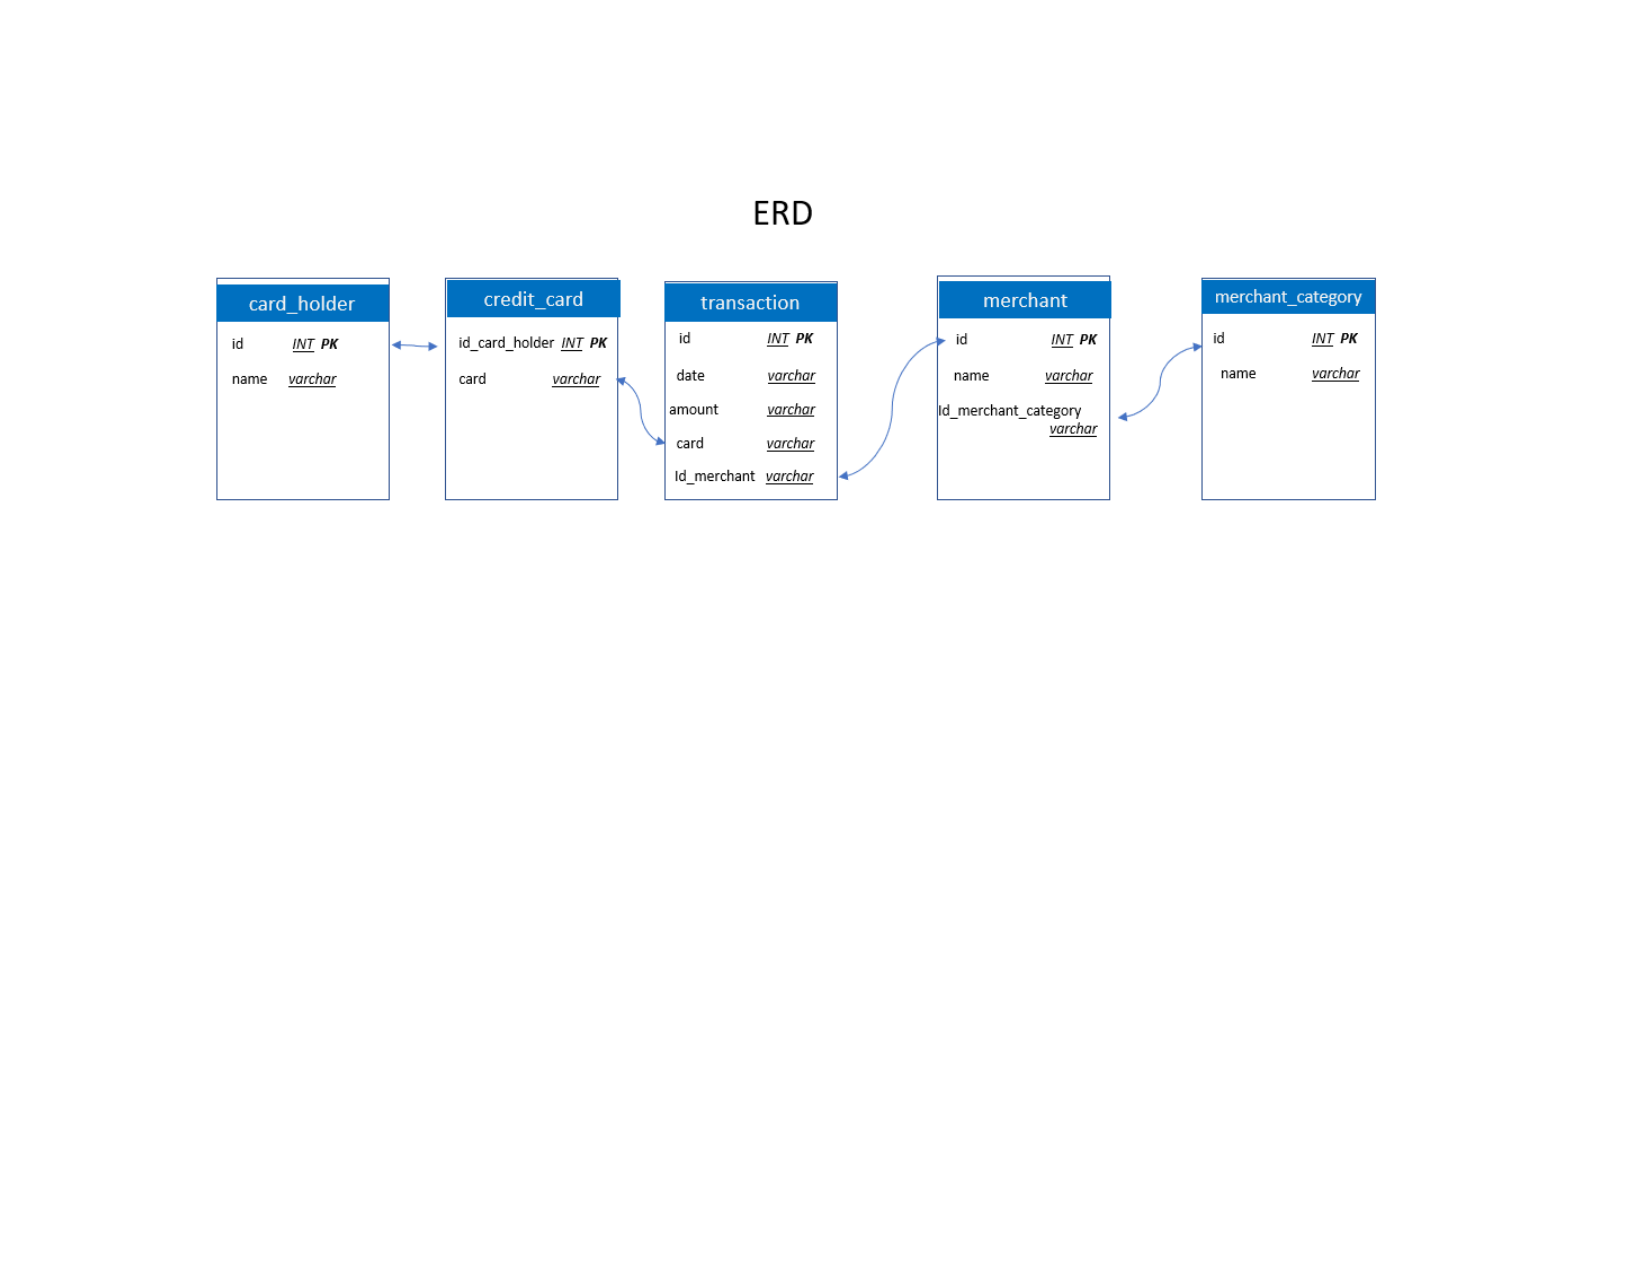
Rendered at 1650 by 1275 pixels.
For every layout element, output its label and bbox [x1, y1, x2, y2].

picture [150, 150, 1500, 541]
